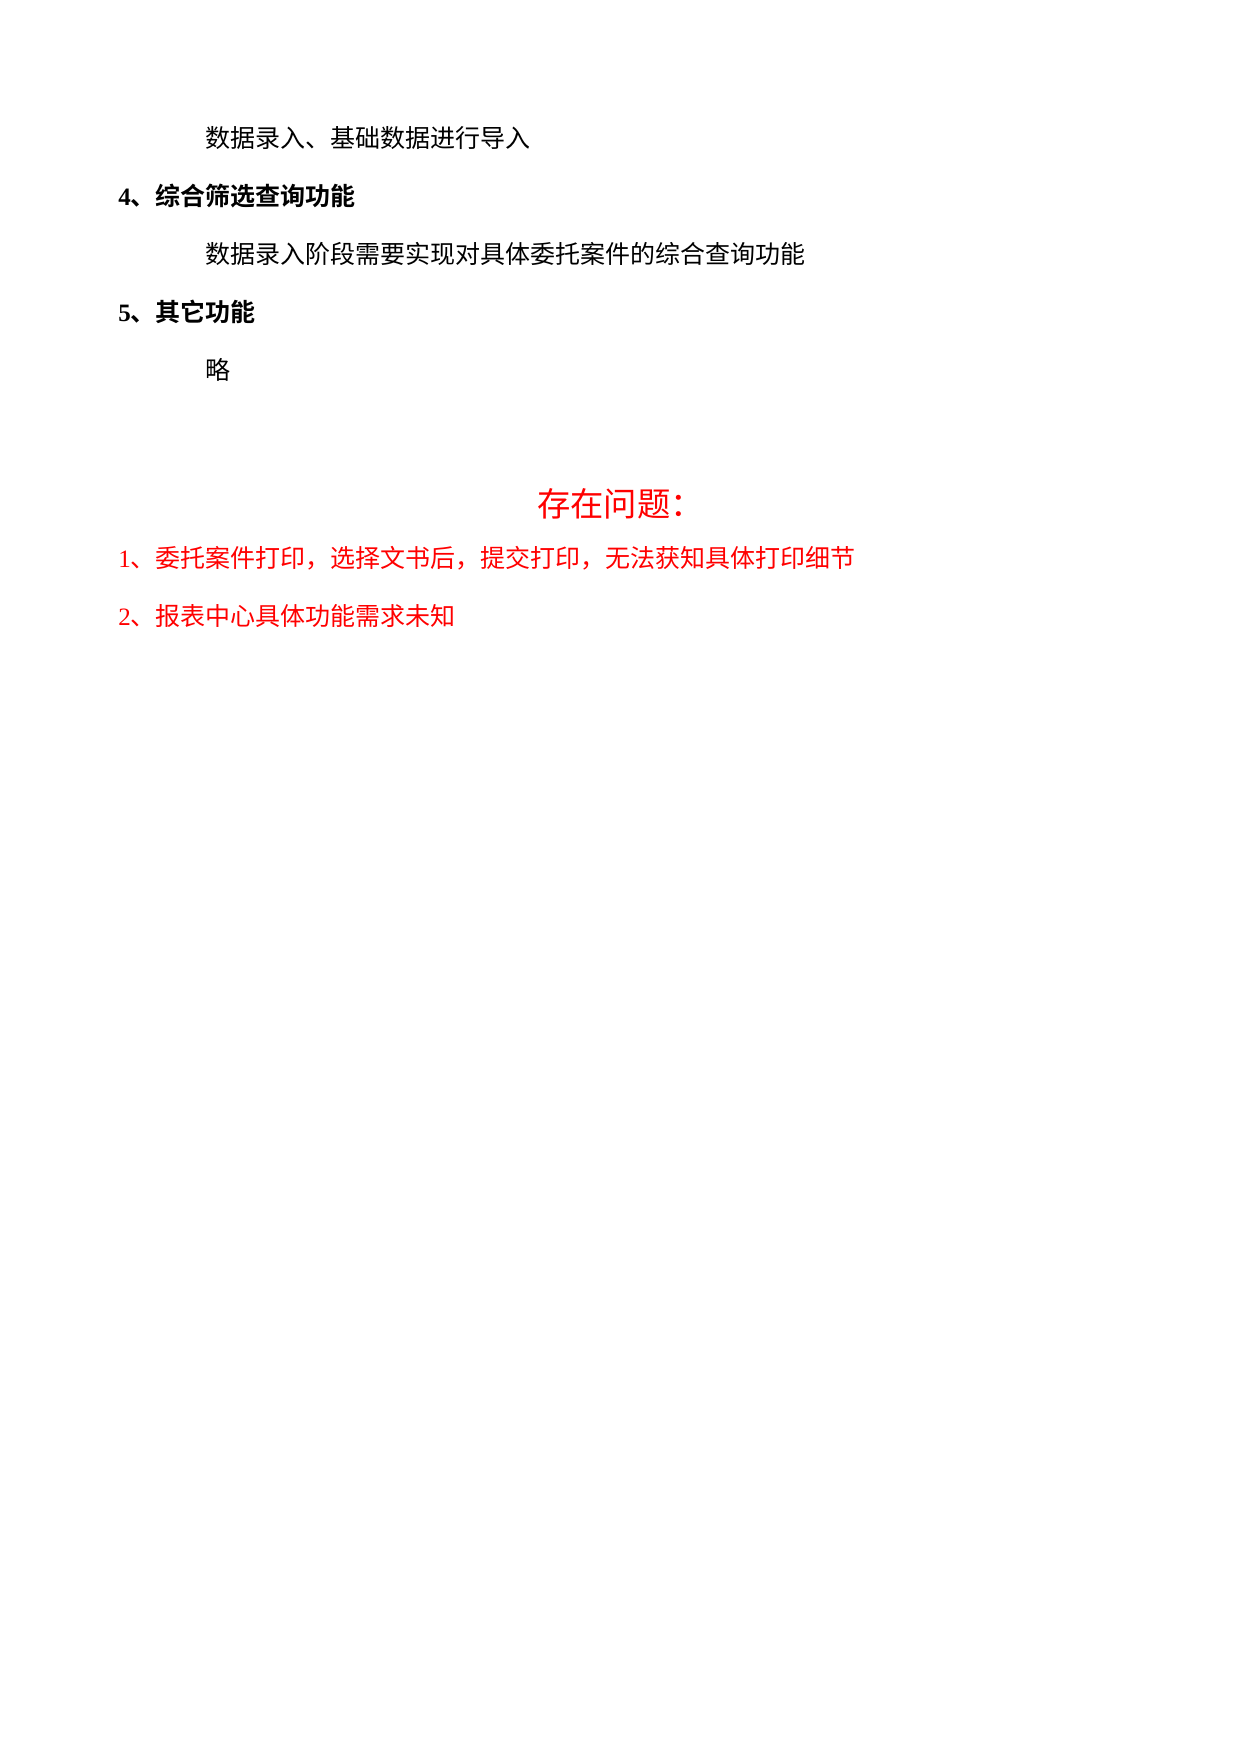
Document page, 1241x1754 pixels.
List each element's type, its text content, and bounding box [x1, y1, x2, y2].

text 4、综合筛选查询功能 [118, 176, 1122, 212]
text 数据录入、基础数据进行导入 [118, 118, 1122, 154]
subtitle 存在问题： [118, 478, 1122, 526]
text 5、其它功能 [118, 292, 1122, 328]
text 略 [118, 350, 1122, 386]
text 1、委托案件打印，选择文书后，提交打印，无法获知具体打印细节 [118, 539, 1122, 575]
text 数据录入阶段需要实现对具体委托案件的综合查询功能 [118, 234, 1122, 270]
text 2、报表中心具体功能需求未知 [118, 597, 1122, 633]
